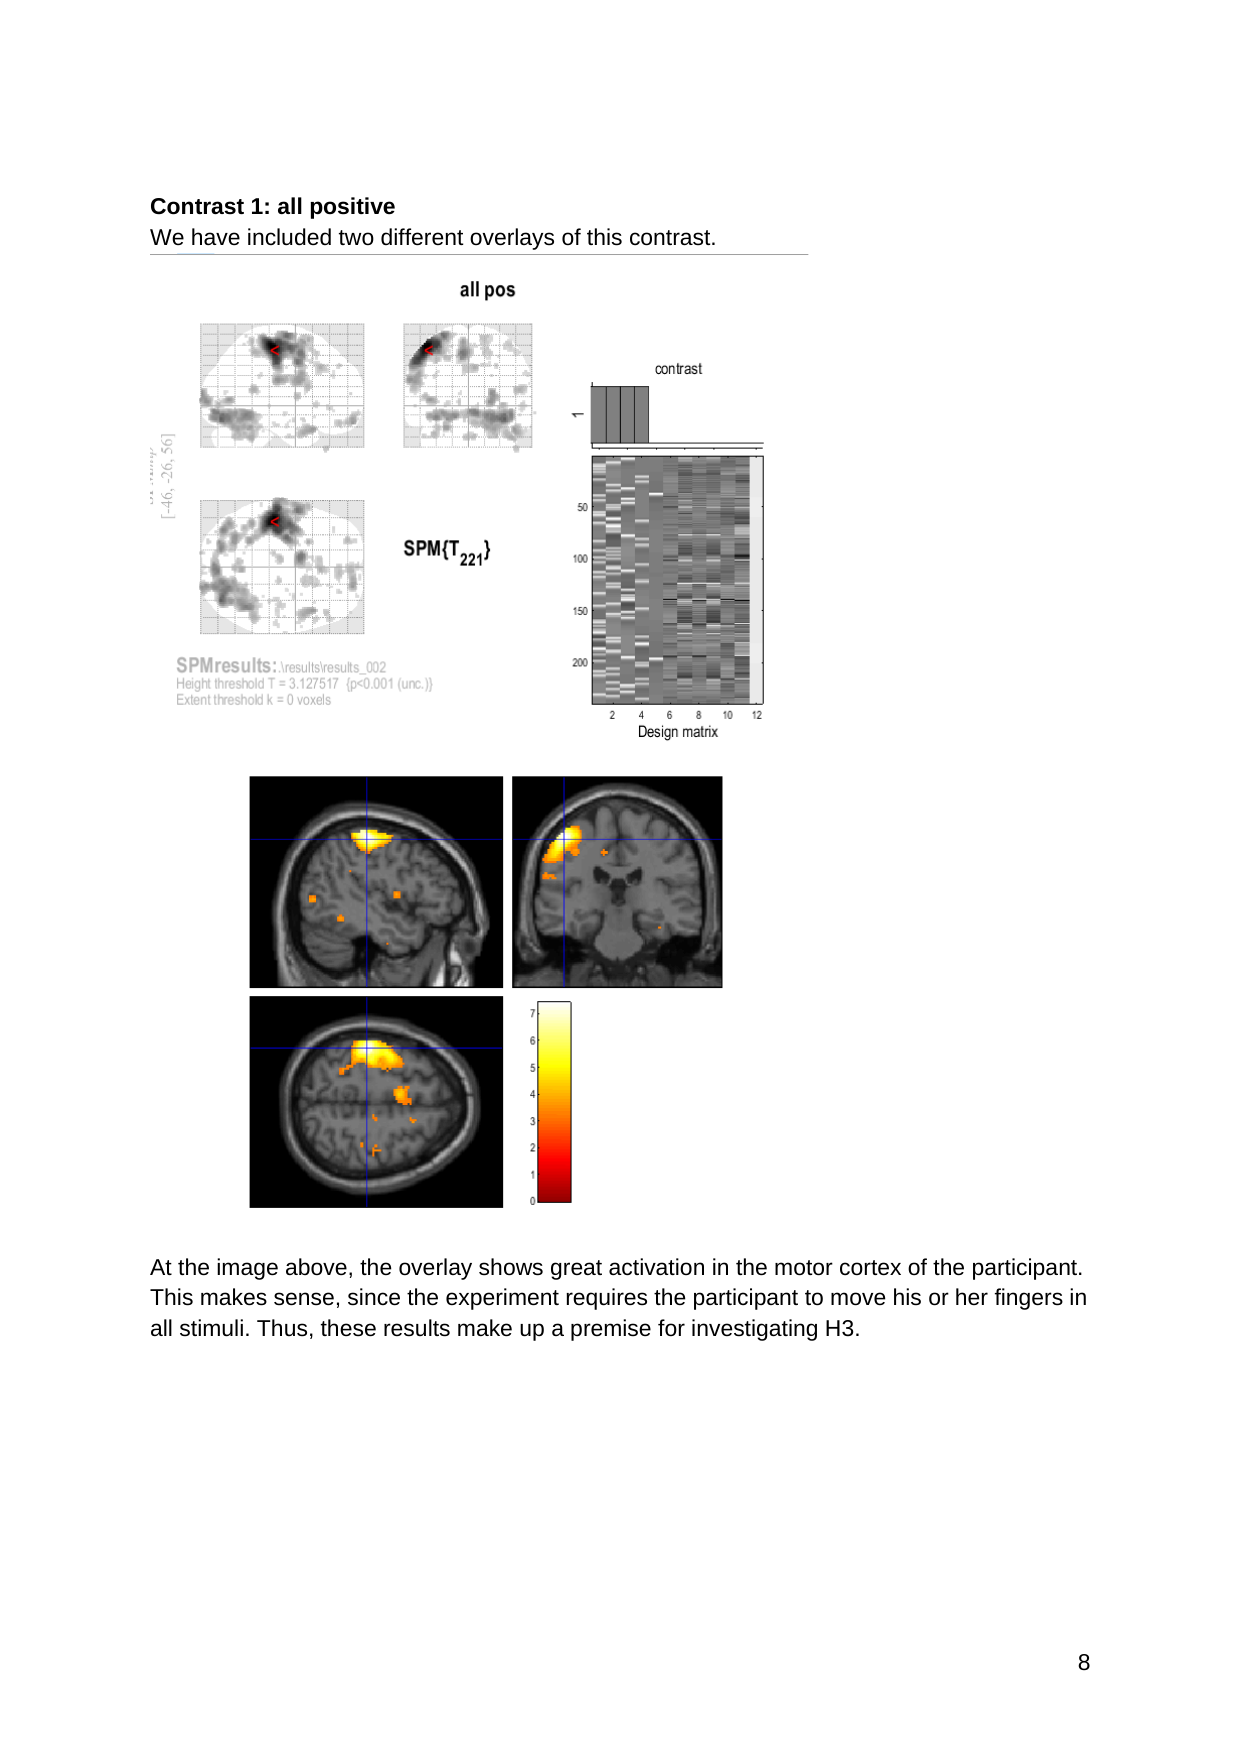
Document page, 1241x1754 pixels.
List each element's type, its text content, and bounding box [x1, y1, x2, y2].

picture [150, 253, 809, 1220]
text At the image above, the overlay shows great activation in the motor cortex of the participant. This makes sense, since the experiment requires the participant to move his or her fingers in all stimuli. Thus, these results make up a premise for investigating H3. [150, 1254, 1090, 1341]
text Contrast 1: all positive [150, 193, 1090, 219]
text We have included two different overlays of this contrast. [150, 223, 1090, 250]
